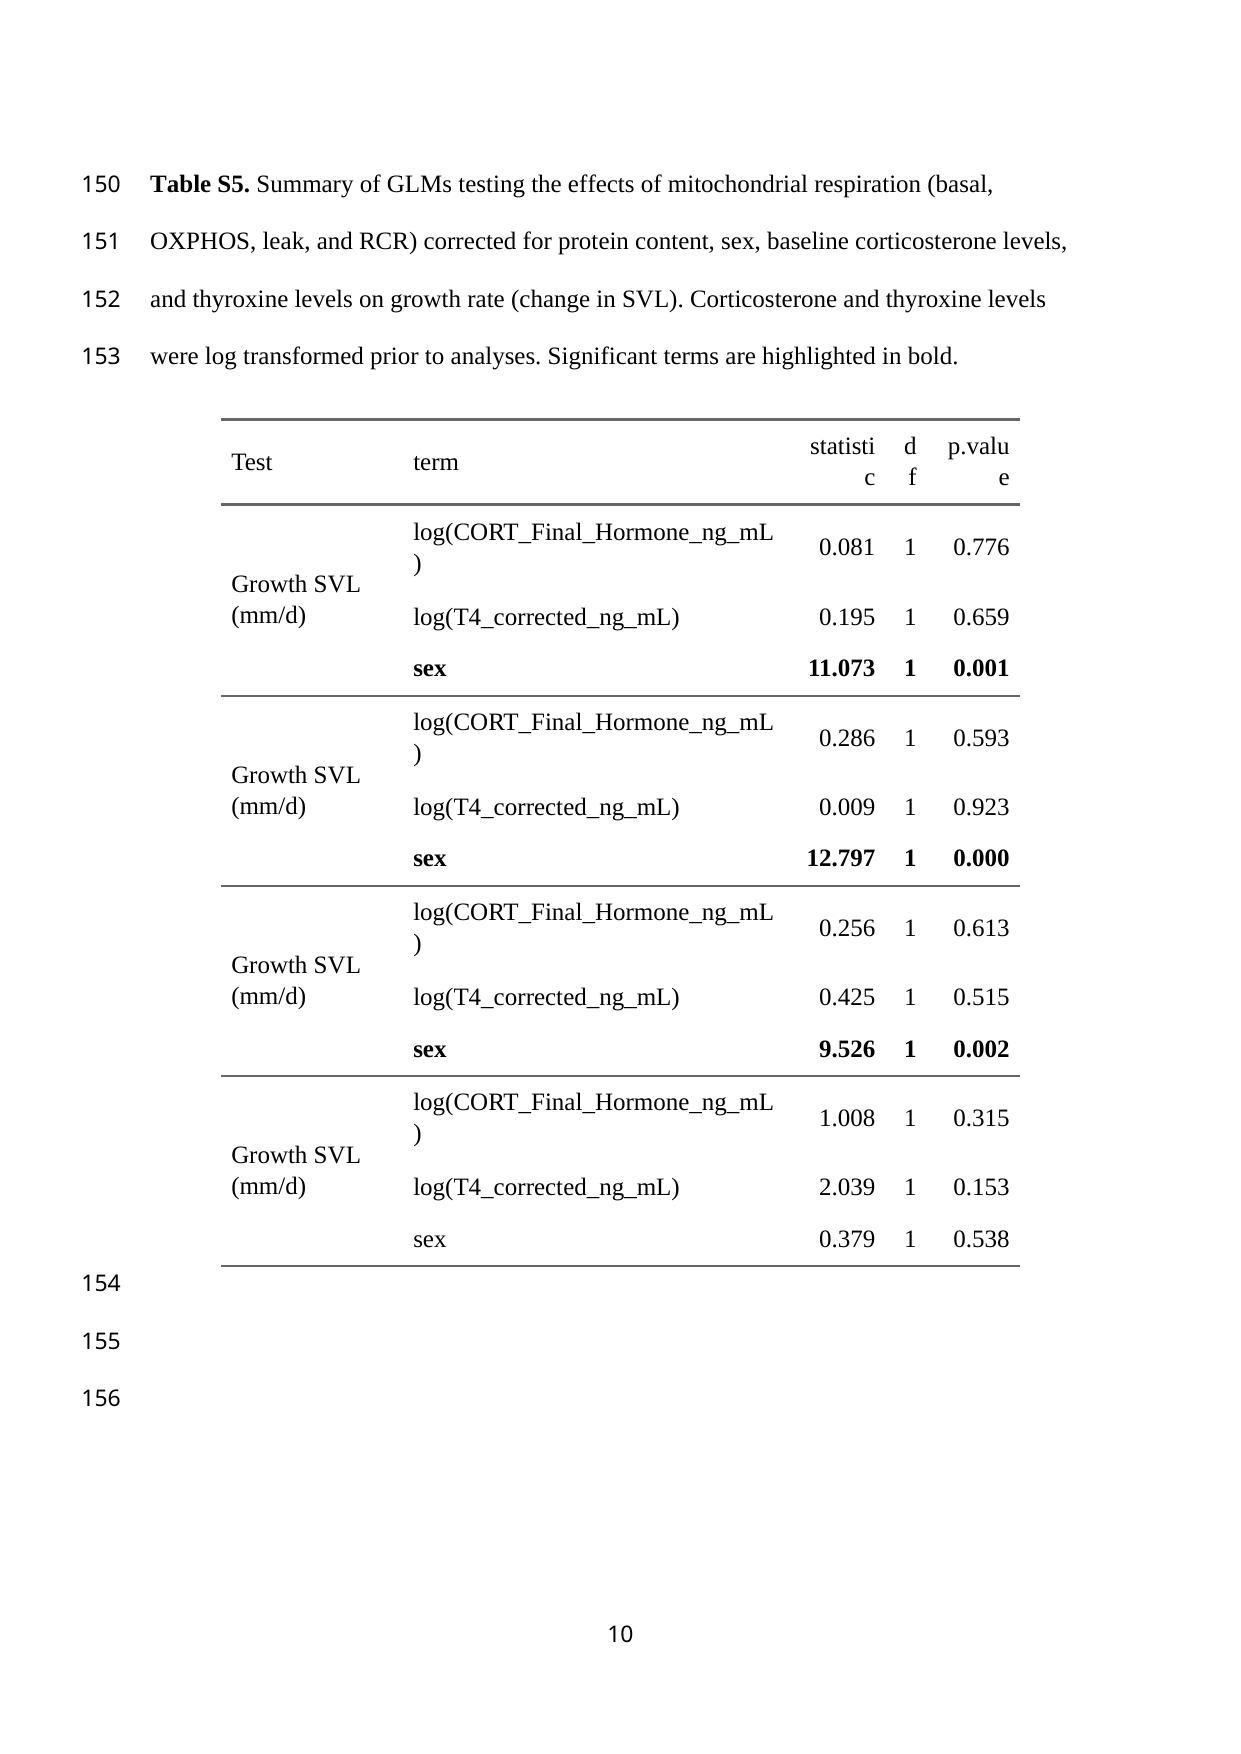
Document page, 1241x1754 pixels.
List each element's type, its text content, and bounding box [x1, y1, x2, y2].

table_cell Growth SVL (mm/d) [221, 506, 403, 694]
table_cell log(T4_corrected_ng_mL) [403, 589, 789, 643]
table_cell 1 [886, 697, 927, 779]
table_cell 1 [886, 833, 927, 885]
table_cell log(CORT_Final_Hormone_ng_mL) [403, 506, 789, 589]
table_cell log(T4_corrected_ng_mL) [403, 1160, 789, 1213]
table_cell Growth SVL (mm/d) [221, 887, 403, 1075]
table_cell 0.153 [927, 1160, 1020, 1213]
table_header p.value [927, 421, 1020, 503]
table_cell 0.659 [927, 589, 1020, 643]
table_cell 9.526 [789, 1023, 886, 1075]
table_cell 11.073 [789, 643, 886, 694]
table_cell 0.256 [789, 887, 886, 969]
table_cell 0.379 [789, 1214, 886, 1265]
table_cell log(CORT_Final_Hormone_ng_mL) [403, 697, 789, 779]
table_cell 1.008 [789, 1077, 886, 1160]
table_cell 1 [886, 887, 927, 969]
table_cell 1 [886, 1160, 927, 1213]
table_cell log(CORT_Final_Hormone_ng_mL) [403, 887, 789, 969]
table_cell 1 [886, 643, 927, 694]
table_cell 0.000 [927, 833, 1020, 885]
table_cell 1 [886, 1023, 927, 1075]
table_cell 1 [886, 506, 927, 589]
table_cell 12.797 [789, 833, 886, 885]
table_cell log(CORT_Final_Hormone_ng_mL) [403, 1077, 789, 1160]
table_cell Growth SVL (mm/d) [221, 1077, 403, 1265]
table_cell 0.009 [789, 779, 886, 833]
table_cell 1 [886, 1214, 927, 1265]
table_cell 2.039 [789, 1160, 886, 1213]
table_cell 0.195 [789, 589, 886, 643]
table_cell 0.613 [927, 887, 1020, 969]
table_cell 0.923 [927, 779, 1020, 833]
table_cell 1 [886, 1077, 927, 1160]
table_cell 0.286 [789, 697, 886, 779]
table_cell 0.515 [927, 970, 1020, 1023]
table_cell log(T4_corrected_ng_mL) [403, 779, 789, 833]
table_cell 0.081 [789, 506, 886, 589]
table_cell 0.593 [927, 697, 1020, 779]
table_cell 0.002 [927, 1023, 1020, 1075]
table_cell Growth SVL (mm/d) [221, 697, 403, 885]
table_cell sex [403, 1214, 789, 1265]
table_cell log(T4_corrected_ng_mL) [403, 970, 789, 1023]
table_cell sex [403, 1023, 789, 1075]
table_header Test [221, 421, 403, 503]
text Table S5. Summary of GLMs testing the effects of mitochondrial respiration (basal, OXPHOS, leak, and RCR) corrected for protein content, sex, baseline corticosterone levels, and thyroxine levels on growth rate (change in SVL). Corticosterone and thyroxine levels were log transformed prior to analyses. Significant terms are highlighted in bold. [150, 169, 1090, 370]
table_cell 0.315 [927, 1077, 1020, 1160]
table_cell sex [403, 833, 789, 885]
table_cell 0.001 [927, 643, 1020, 694]
table_cell 0.425 [789, 970, 886, 1023]
table_cell 0.776 [927, 506, 1020, 589]
table_header term [403, 421, 789, 503]
table_cell 1 [886, 779, 927, 833]
table_cell 1 [886, 589, 927, 643]
table_cell sex [403, 643, 789, 694]
table_header statistic [789, 421, 886, 503]
table_header df [886, 421, 927, 503]
table_cell 1 [886, 970, 927, 1023]
table_cell 0.538 [927, 1214, 1020, 1265]
